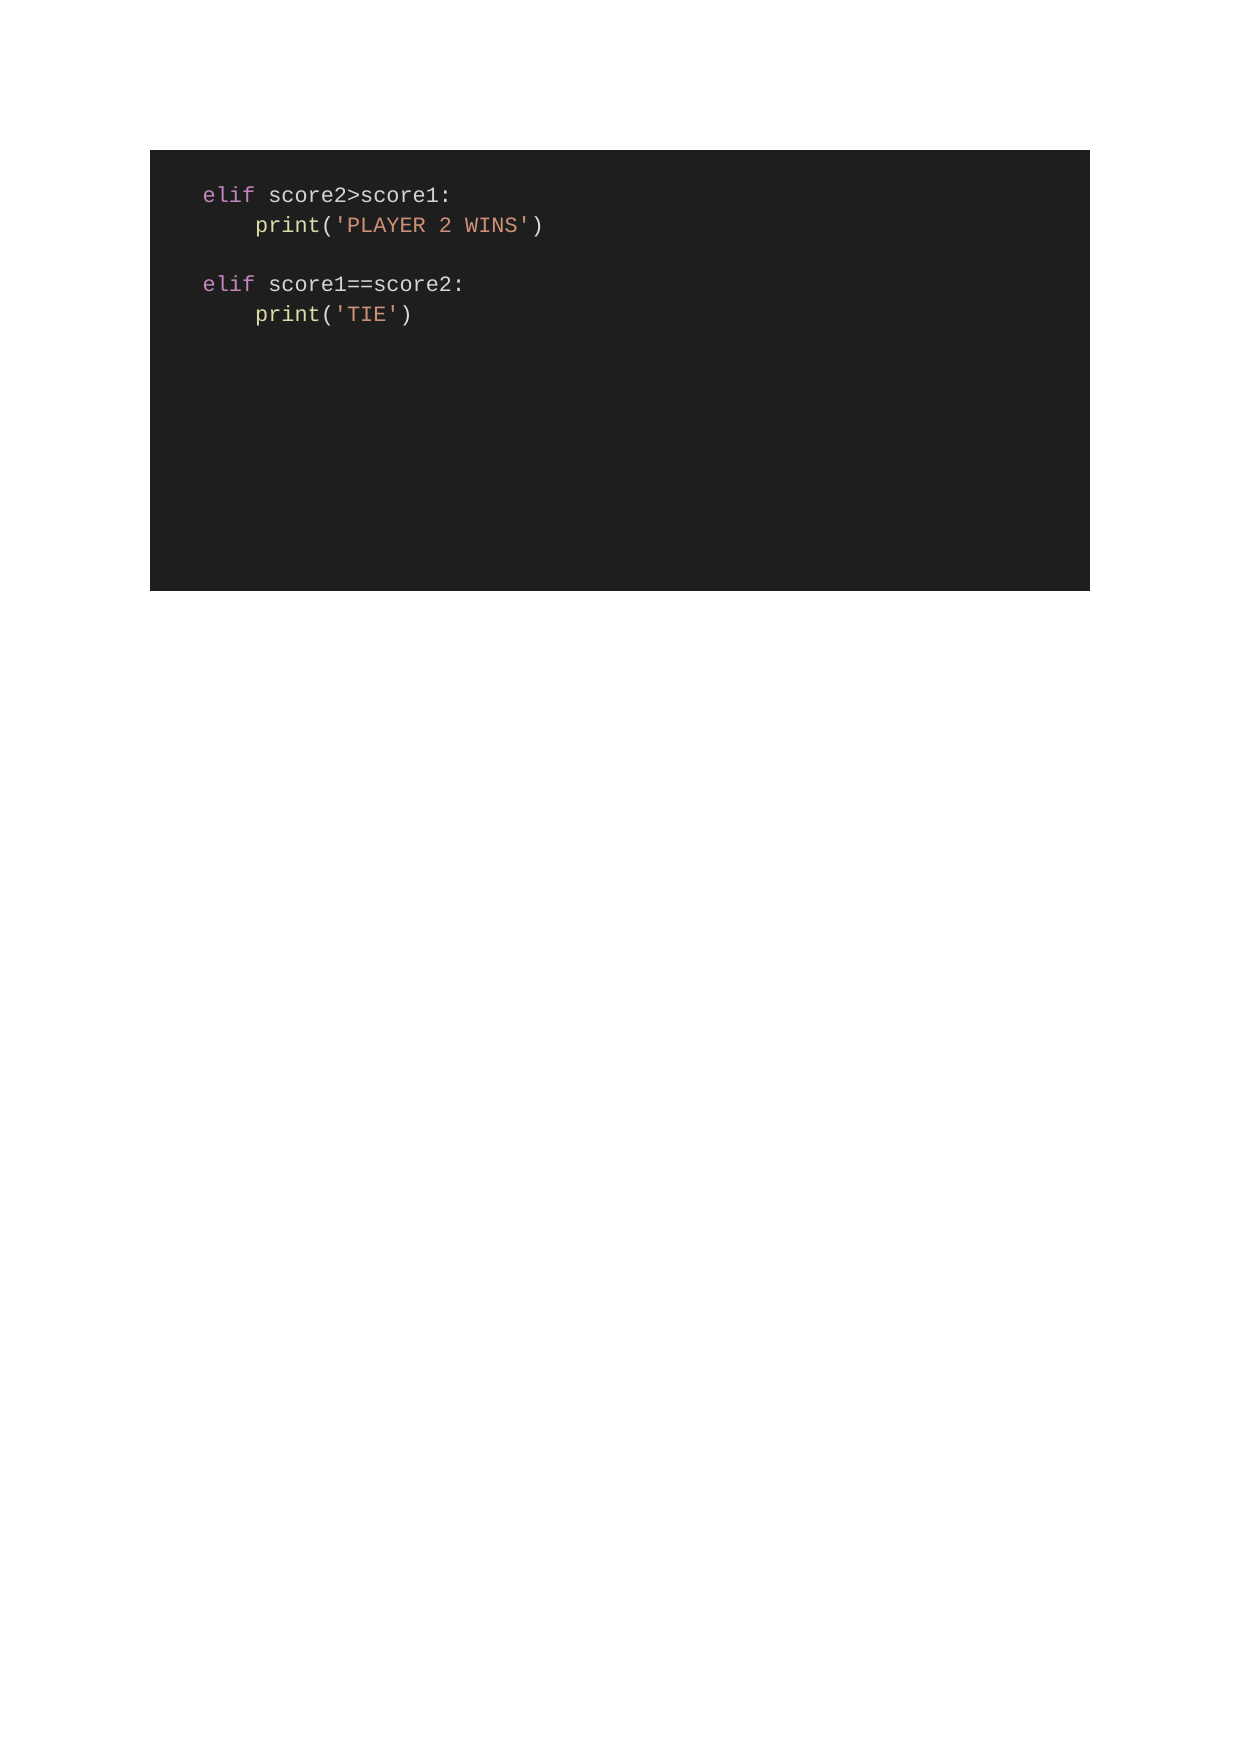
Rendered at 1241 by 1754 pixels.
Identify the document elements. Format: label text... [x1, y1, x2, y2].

text print('TIE') [150, 298, 1090, 328]
text print('PLAYER 2 WINS') [150, 209, 1090, 239]
text elif score1==score2: [150, 269, 1090, 298]
text elif score2>score1: [150, 180, 1090, 209]
